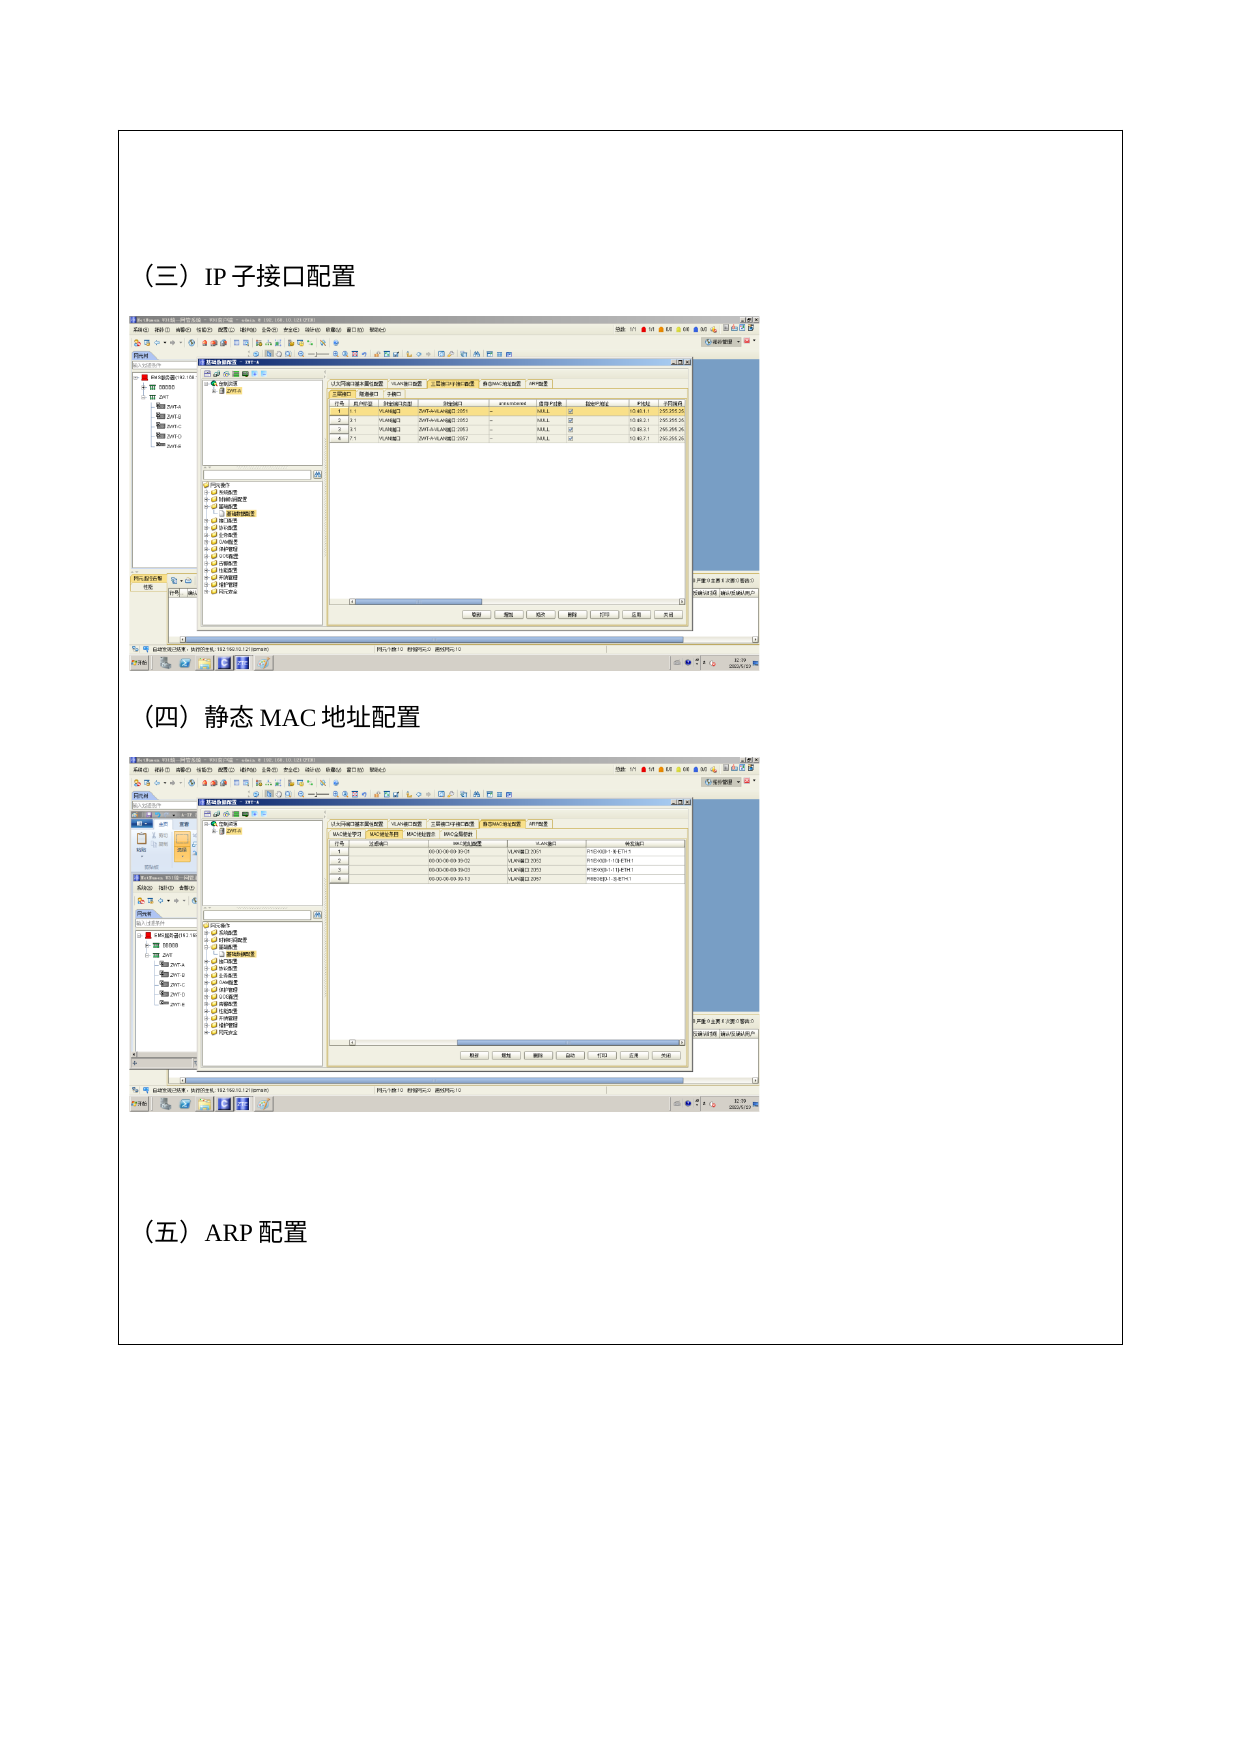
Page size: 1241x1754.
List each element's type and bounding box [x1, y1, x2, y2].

table_cell [119, 131, 1122, 1344]
picture [129, 757, 760, 1112]
picture [129, 316, 760, 671]
